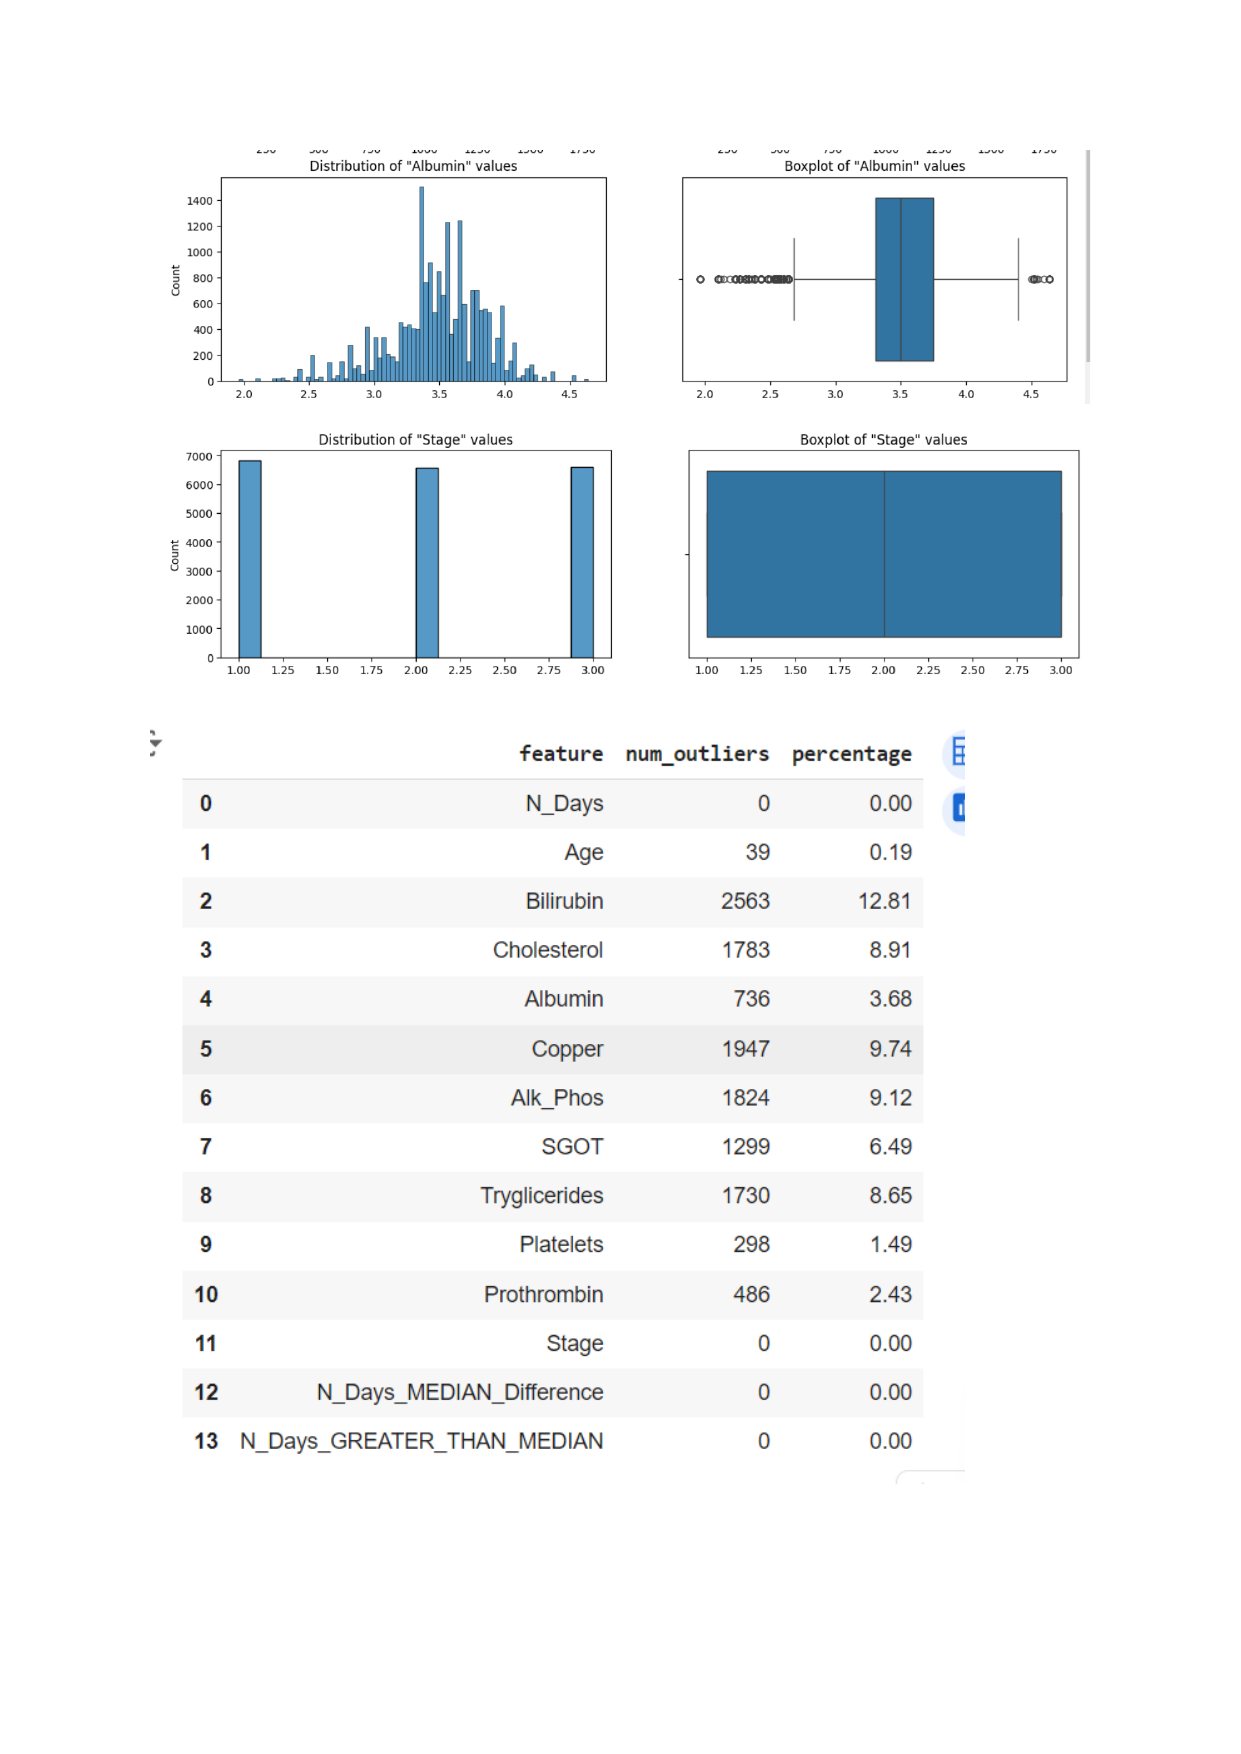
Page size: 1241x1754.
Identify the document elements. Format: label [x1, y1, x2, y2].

picture [150, 716, 965, 1484]
picture [150, 150, 1091, 404]
picture [150, 430, 1091, 691]
